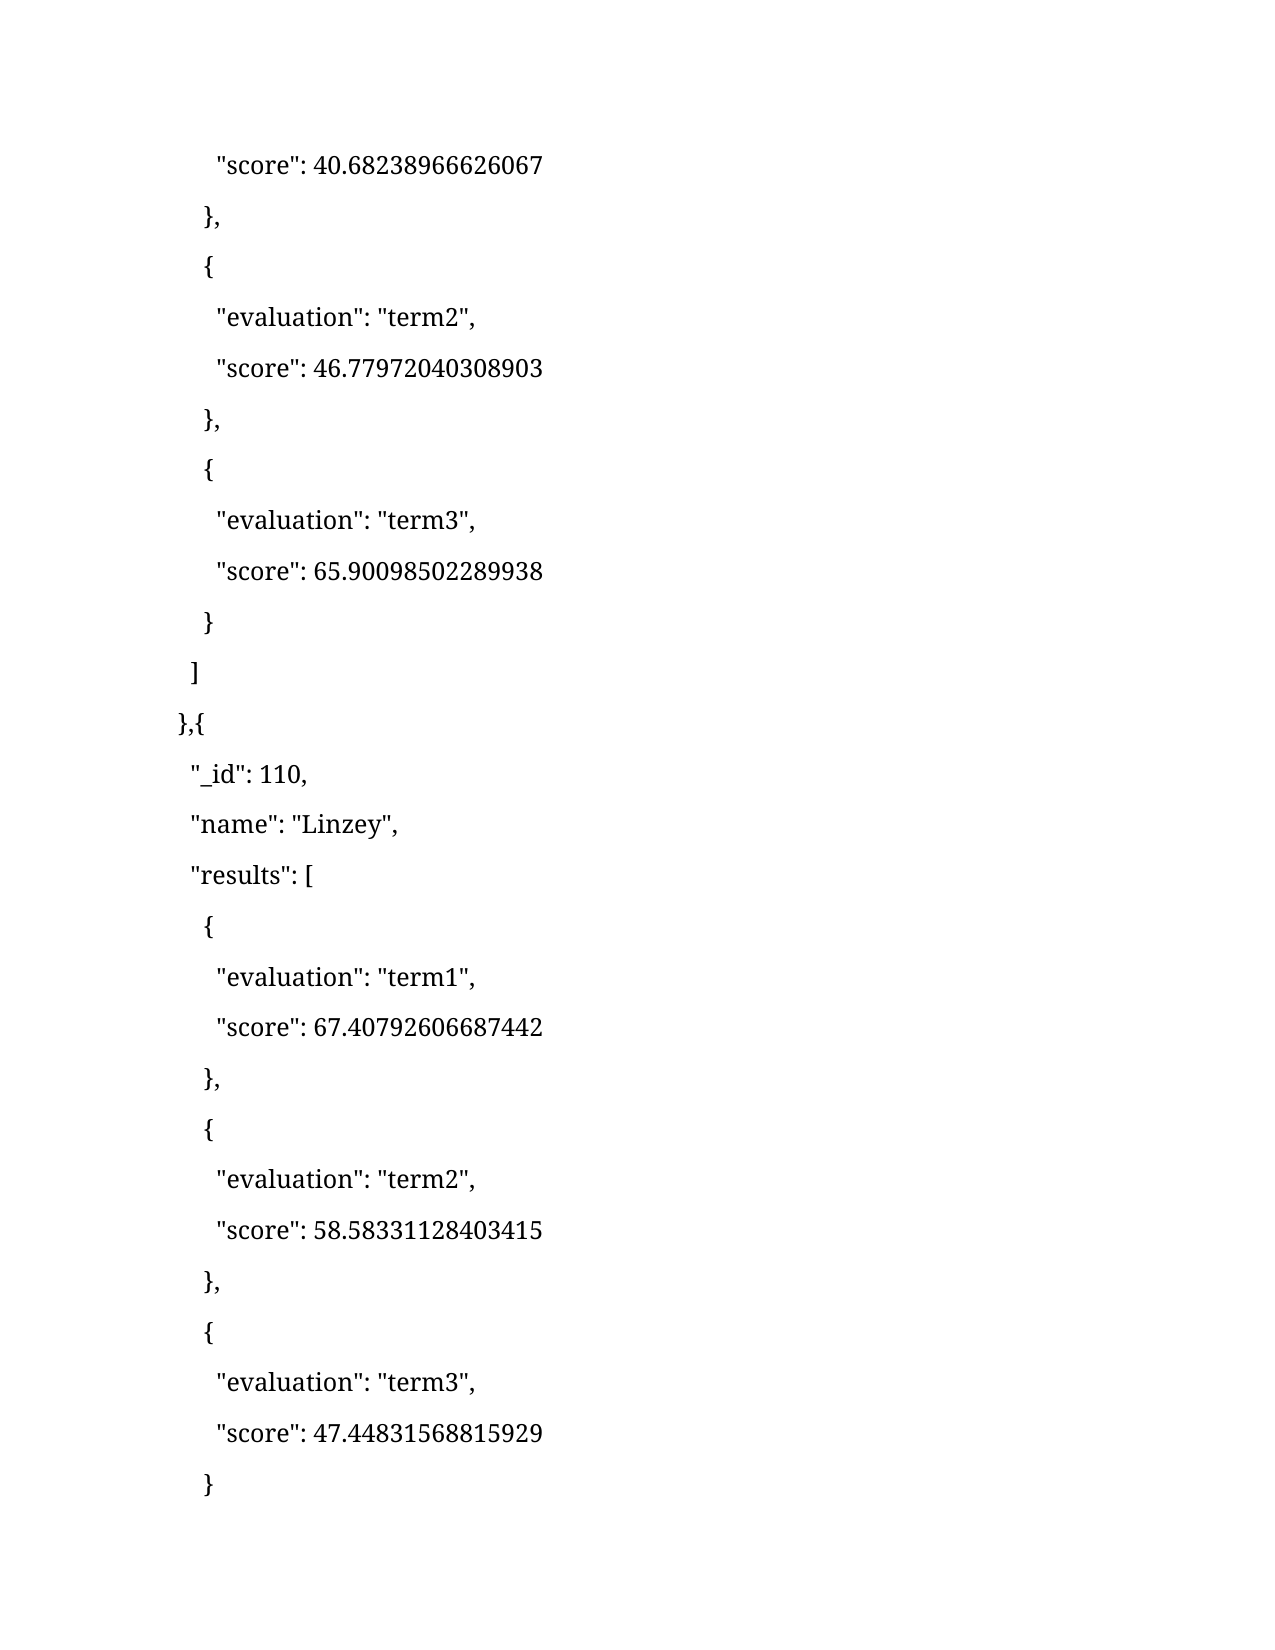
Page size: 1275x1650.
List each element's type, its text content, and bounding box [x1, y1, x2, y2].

text { [177, 1111, 1098, 1146]
text "_id": 110, [177, 756, 1098, 790]
text "evaluation": "term1", [177, 959, 1098, 993]
text { [177, 249, 1098, 283]
text { [177, 908, 1098, 943]
text { [177, 1314, 1098, 1348]
text "results": [ [177, 858, 1098, 892]
text "score": 58.58331128403415 [177, 1213, 1098, 1247]
text "evaluation": "term2", [177, 1162, 1098, 1196]
text "score": 47.44831568815929 [177, 1416, 1098, 1450]
text "name": "Linzey", [177, 807, 1098, 841]
text }, [177, 401, 1098, 435]
text "score": 67.40792606687442 [177, 1010, 1098, 1044]
text ] [177, 655, 1098, 689]
text "score": 40.68238966626067 [177, 148, 1098, 182]
text },{ [177, 706, 1098, 740]
text }, [177, 1061, 1098, 1095]
text } [177, 604, 1098, 638]
text { [177, 452, 1098, 486]
text }, [177, 1264, 1098, 1298]
text "evaluation": "term2", [177, 300, 1098, 334]
text }, [177, 198, 1098, 232]
text "evaluation": "term3", [177, 503, 1098, 537]
text "evaluation": "term3", [177, 1365, 1098, 1399]
text } [177, 1467, 1098, 1501]
text "score": 65.90098502289938 [177, 553, 1098, 587]
text "score": 46.77972040308903 [177, 351, 1098, 384]
